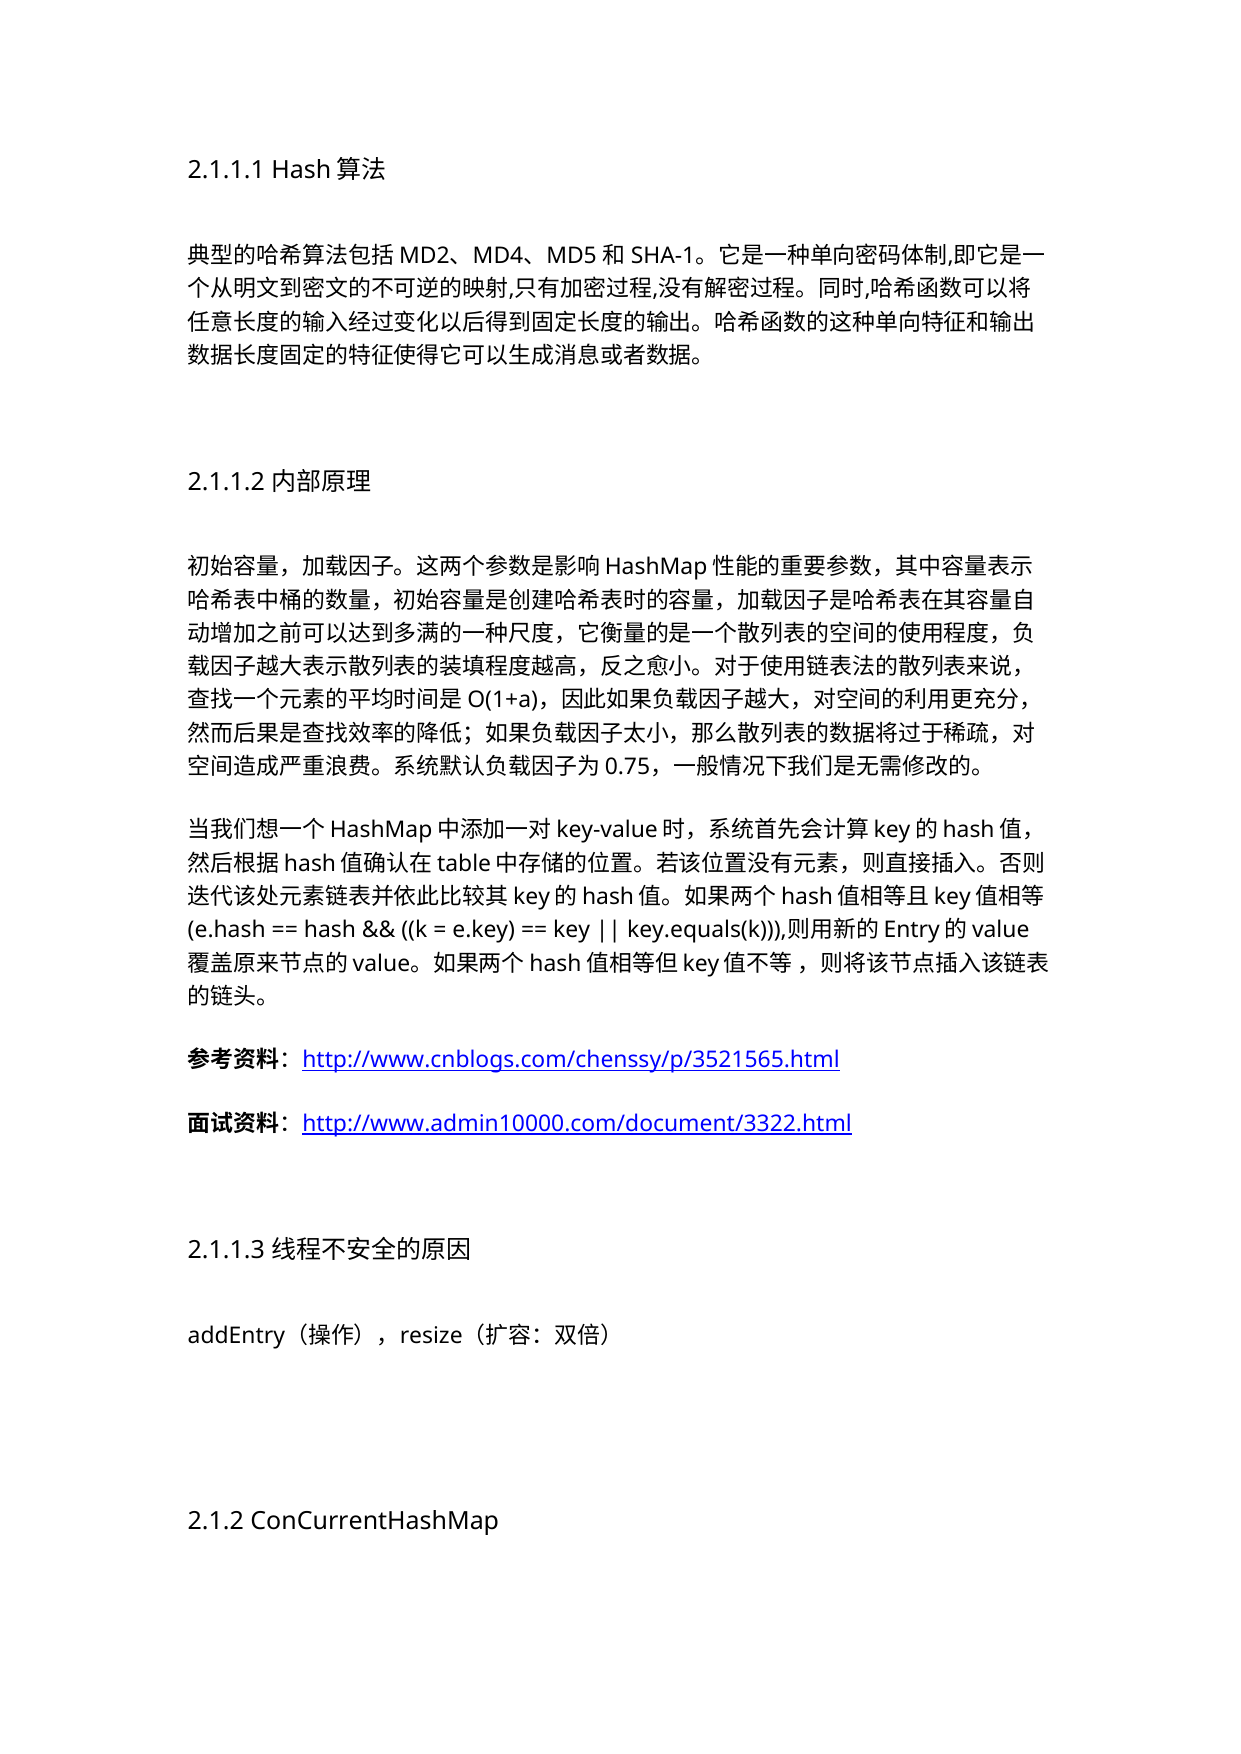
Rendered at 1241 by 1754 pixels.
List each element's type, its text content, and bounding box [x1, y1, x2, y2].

subtitle 2.1.2 ConCurrentHashMap [187, 1503, 1053, 1537]
text addEntry（操作），resize（扩容：双倍） [187, 1317, 1053, 1350]
text 参考资料：http://www.cnblogs.com/chenssy/p/3521565.html [187, 1041, 1053, 1075]
text 当我们想一个HashMap中添加一对key-value时，系统首先会计算key的hash值，然后根据hash值确认在table中存储的位置。若该位置没有元素，则直接插入。否则迭代该处元素链表并依此比较其key的hash值。如果两个hash值相等且key值相等(e.hash == hash && ((k = e.key) == key || key.equals(k))),则用新的Entry的value覆盖原来节点的value。如果两个hash值相等但key值不等 ，则将该节点插入该链表的链头。 [187, 811, 1053, 1011]
text 面试资料：http://www.admin10000.com/document/3322.html [187, 1105, 1053, 1138]
subtitle 2.1.1.2 内部原理 [187, 461, 1053, 498]
subtitle 2.1.1.1 Hash算法 [187, 150, 1053, 186]
text 典型的哈希算法包括 MD2、MD4、MD5 和 SHA-1。它是一种单向密码体制,即它是一个从明文到密文的不可逆的映射,只有加密过程,没有解密过程。同时,哈希函数可以将任意长度的输入经过变化以后得到固定长度的输出。哈希函数的这种单向特征和输出数据长度固定的特征使得它可以生成消息或者数据。 [187, 237, 1053, 370]
subtitle 2.1.1.3 线程不安全的原因 [187, 1230, 1053, 1266]
text 初始容量，加载因子。这两个参数是影响HashMap性能的重要参数，其中容量表示哈希表中桶的数量，初始容量是创建哈希表时的容量，加载因子是哈希表在其容量自动增加之前可以达到多满的一种尺度，它衡量的是一个散列表的空间的使用程度，负载因子越大表示散列表的装填程度越高，反之愈小。对于使用链表法的散列表来说，查找一个元素的平均时间是O(1+a)，因此如果负载因子越大，对空间的利用更充分，然而后果是查找效率的降低；如果负载因子太小，那么散列表的数据将过于稀疏，对空间造成严重浪费。系统默认负载因子为0.75，一般情况下我们是无需修改的。 [187, 548, 1053, 781]
